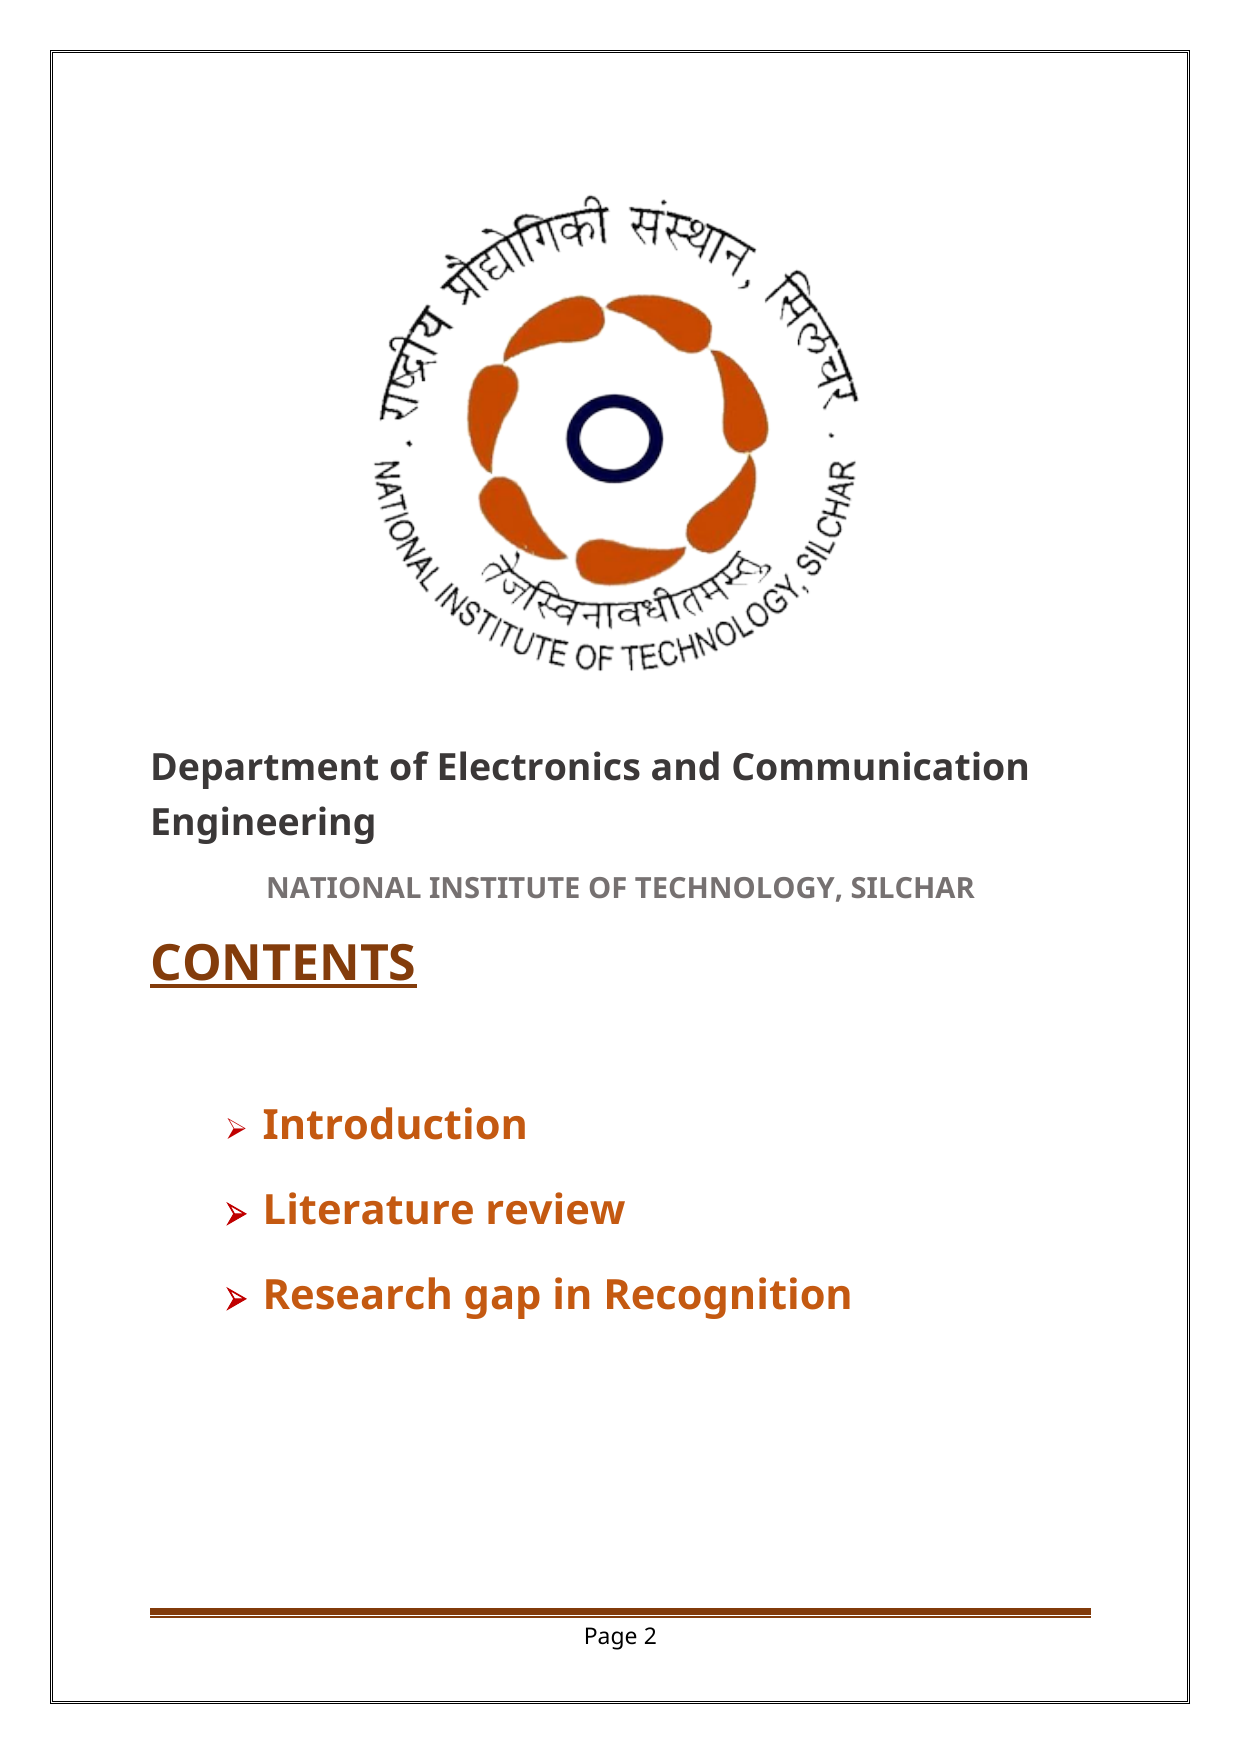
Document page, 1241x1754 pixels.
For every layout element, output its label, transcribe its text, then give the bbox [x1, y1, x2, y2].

text CONTENTS [150, 926, 1091, 994]
text NATIONAL INSTITUTE OF TECHNOLOGY, SILCHAR [150, 867, 1091, 907]
list Introduction [225, 1094, 1091, 1151]
text Department of Electronics and Communication Engineering [150, 740, 1091, 846]
picture [333, 150, 907, 722]
list Literature review [225, 1180, 1091, 1236]
list Research gap in Recognition [225, 1265, 1091, 1322]
